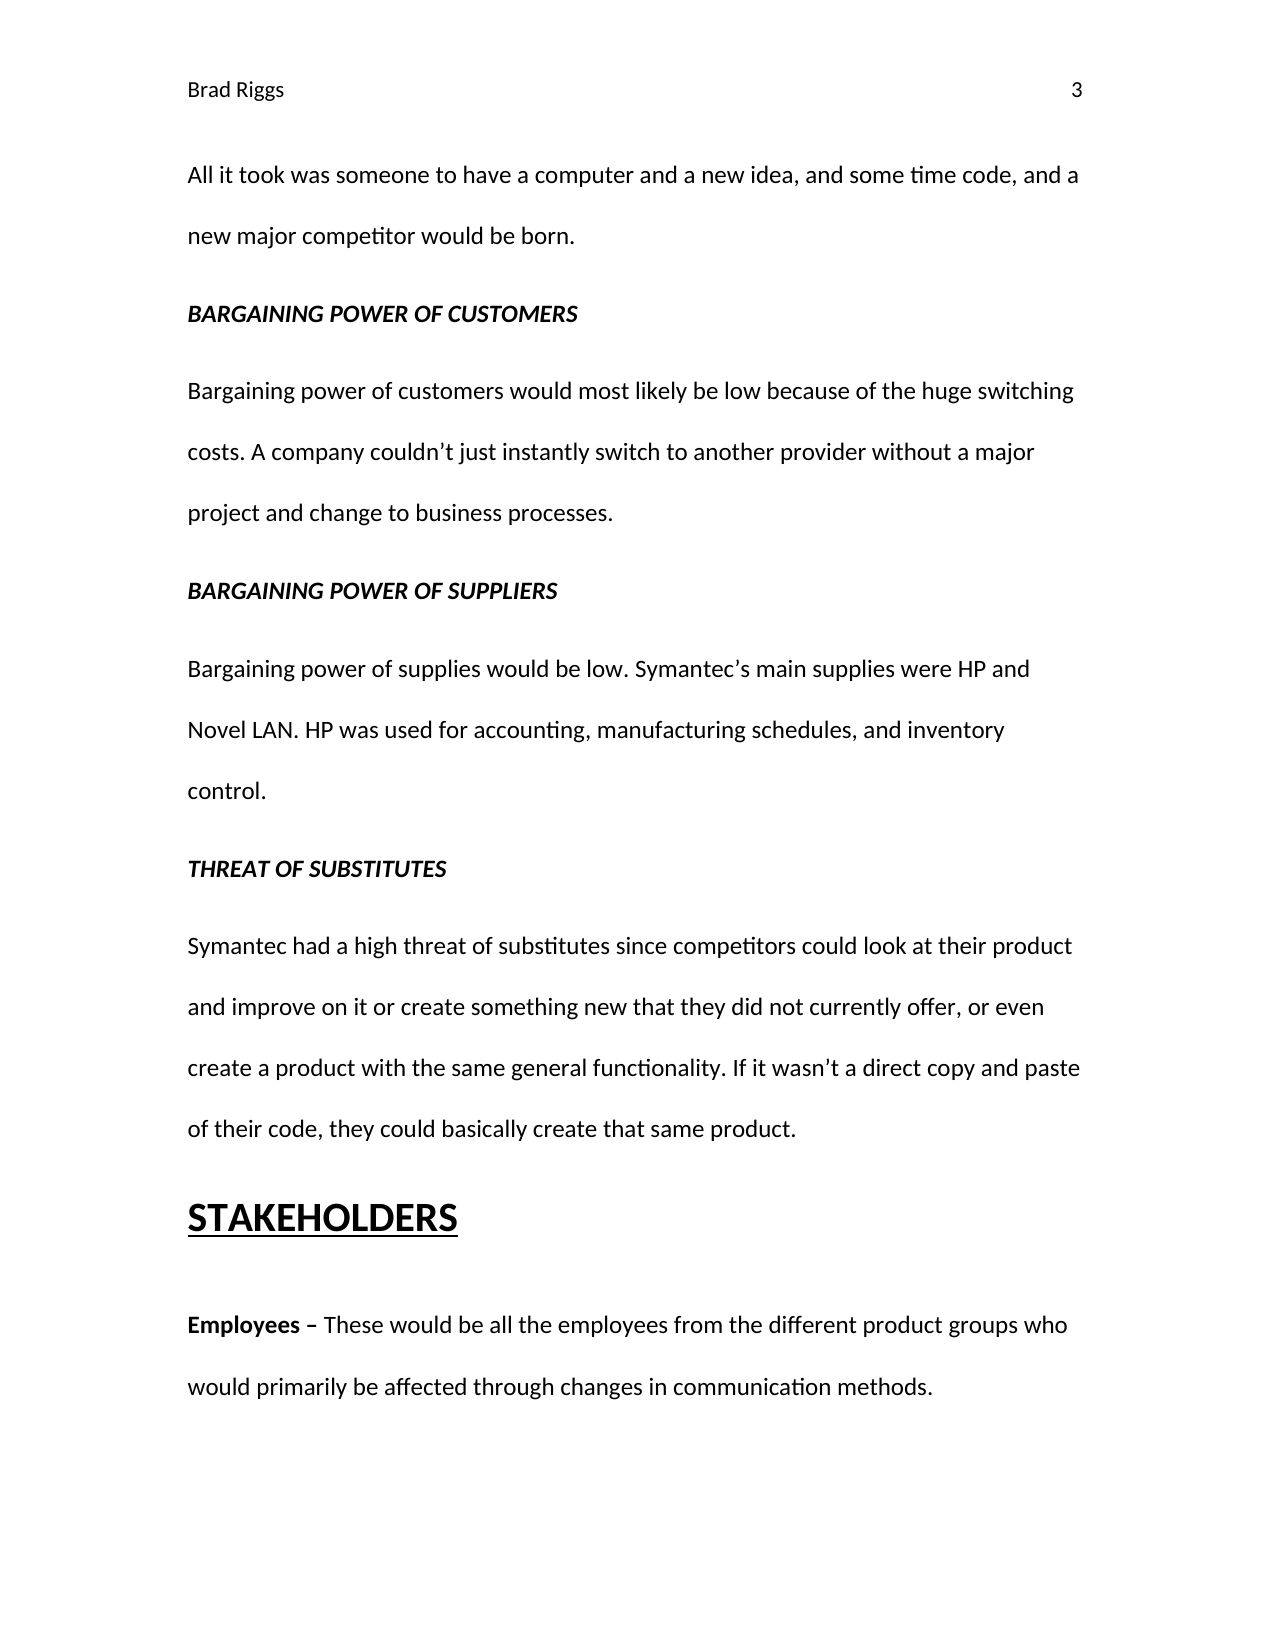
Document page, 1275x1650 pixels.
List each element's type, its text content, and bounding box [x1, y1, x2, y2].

text All it took was someone to have a computer and a new idea, and some time code, and a new major competitor would be born. [187, 159, 1087, 251]
text Bargaining power of supplies would be low. Symantec’s main supplies were HP and Novel LAN. HP was used for accounting, manufacturing schedules, and inventory control. [187, 653, 1087, 806]
text STAKEHOLDERS [187, 1191, 1087, 1242]
text THREAT OF SUBSTITUTES [187, 853, 1087, 883]
text Bargaining power of customers would most likely be low because of the huge switching costs. A company couldn’t just instantly switch to another provider without a major project and change to business processes. [187, 376, 1087, 528]
text BARGAINING POWER OF SUPPLIERS [187, 575, 1087, 606]
text Employees – These would be all the employees from the different product groups who would primarily be affected through changes in communication methods. [187, 1310, 1087, 1401]
text BARGAINING POWER OF CUSTOMERS [187, 298, 1087, 328]
text Symantec had a high threat of substitutes since competitors could look at their product and improve on it or create something new that they did not currently offer, or even create a product with the same general functionality. If it wasn’t a direct copy and paste of their code, they could basically create that same product. [187, 931, 1087, 1144]
